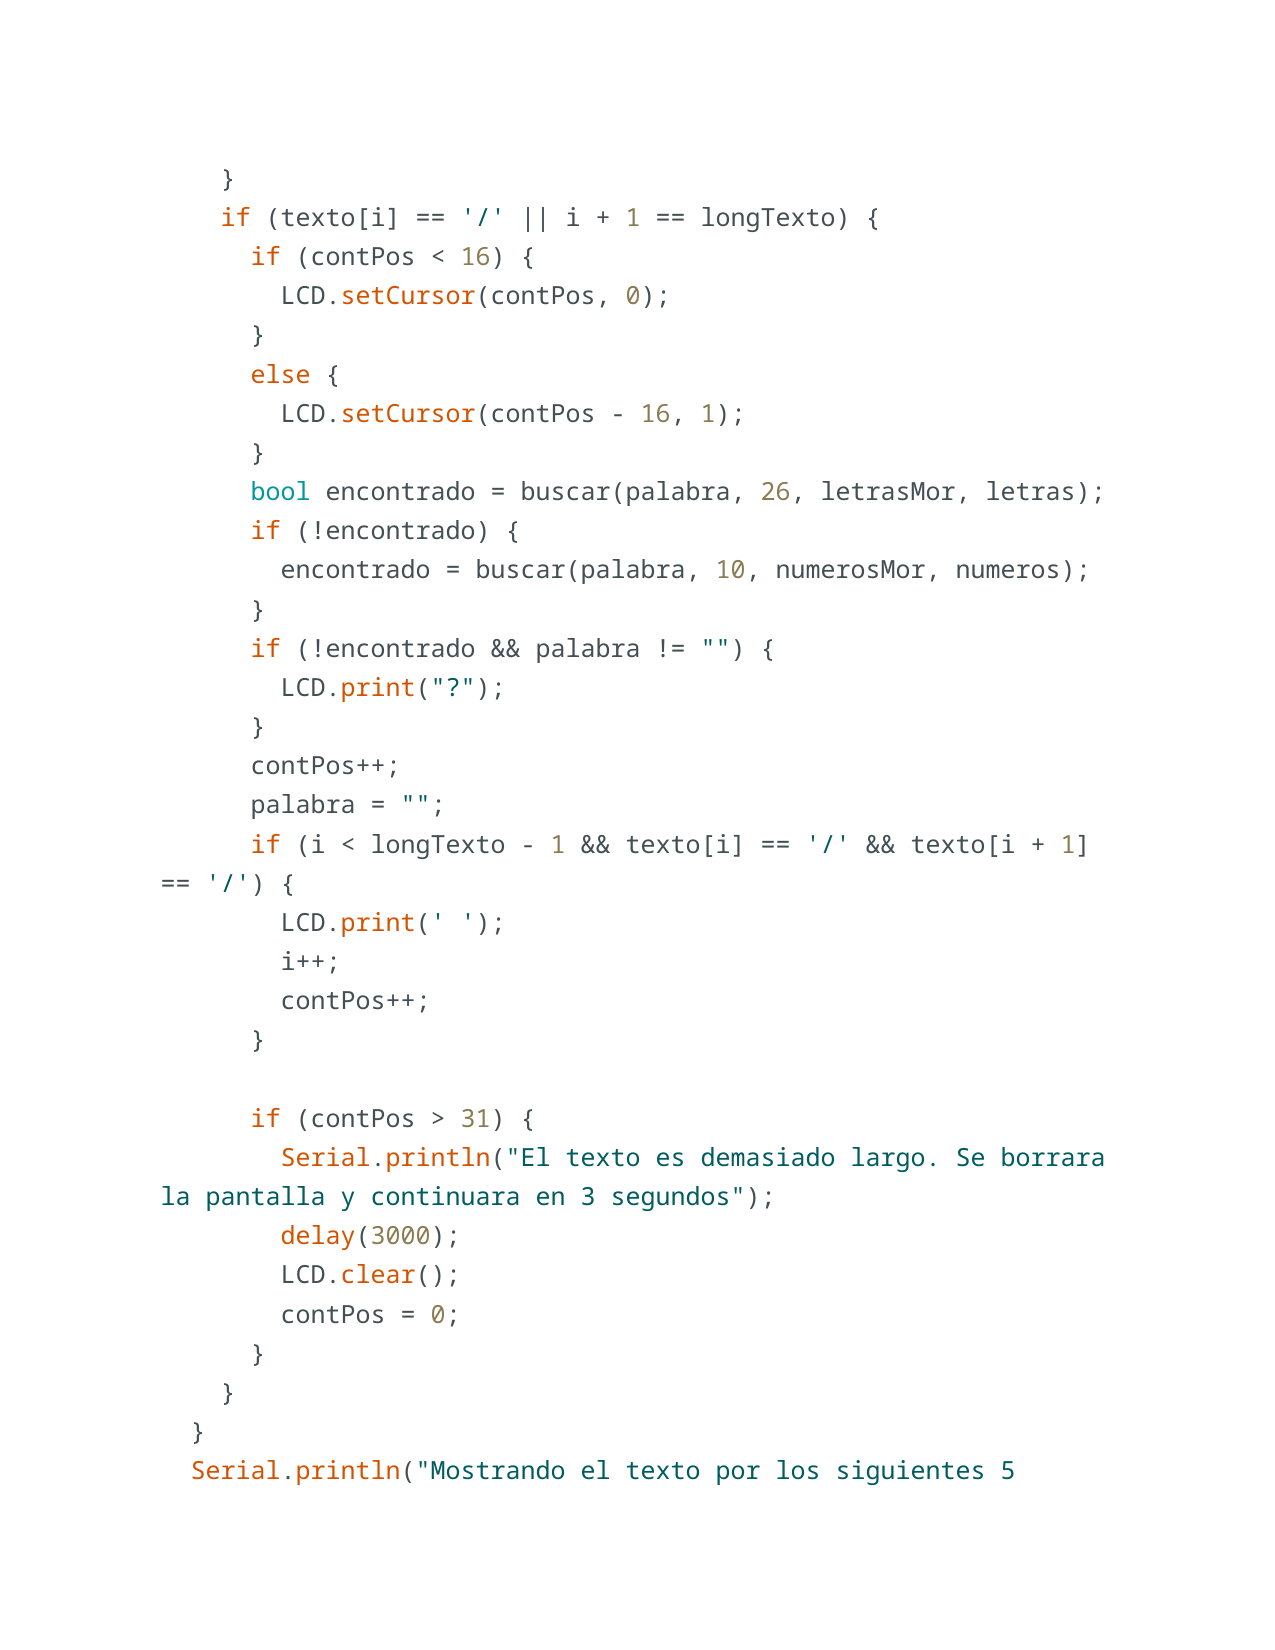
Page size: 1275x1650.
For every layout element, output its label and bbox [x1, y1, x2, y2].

table_header [150, 150, 1125, 1497]
